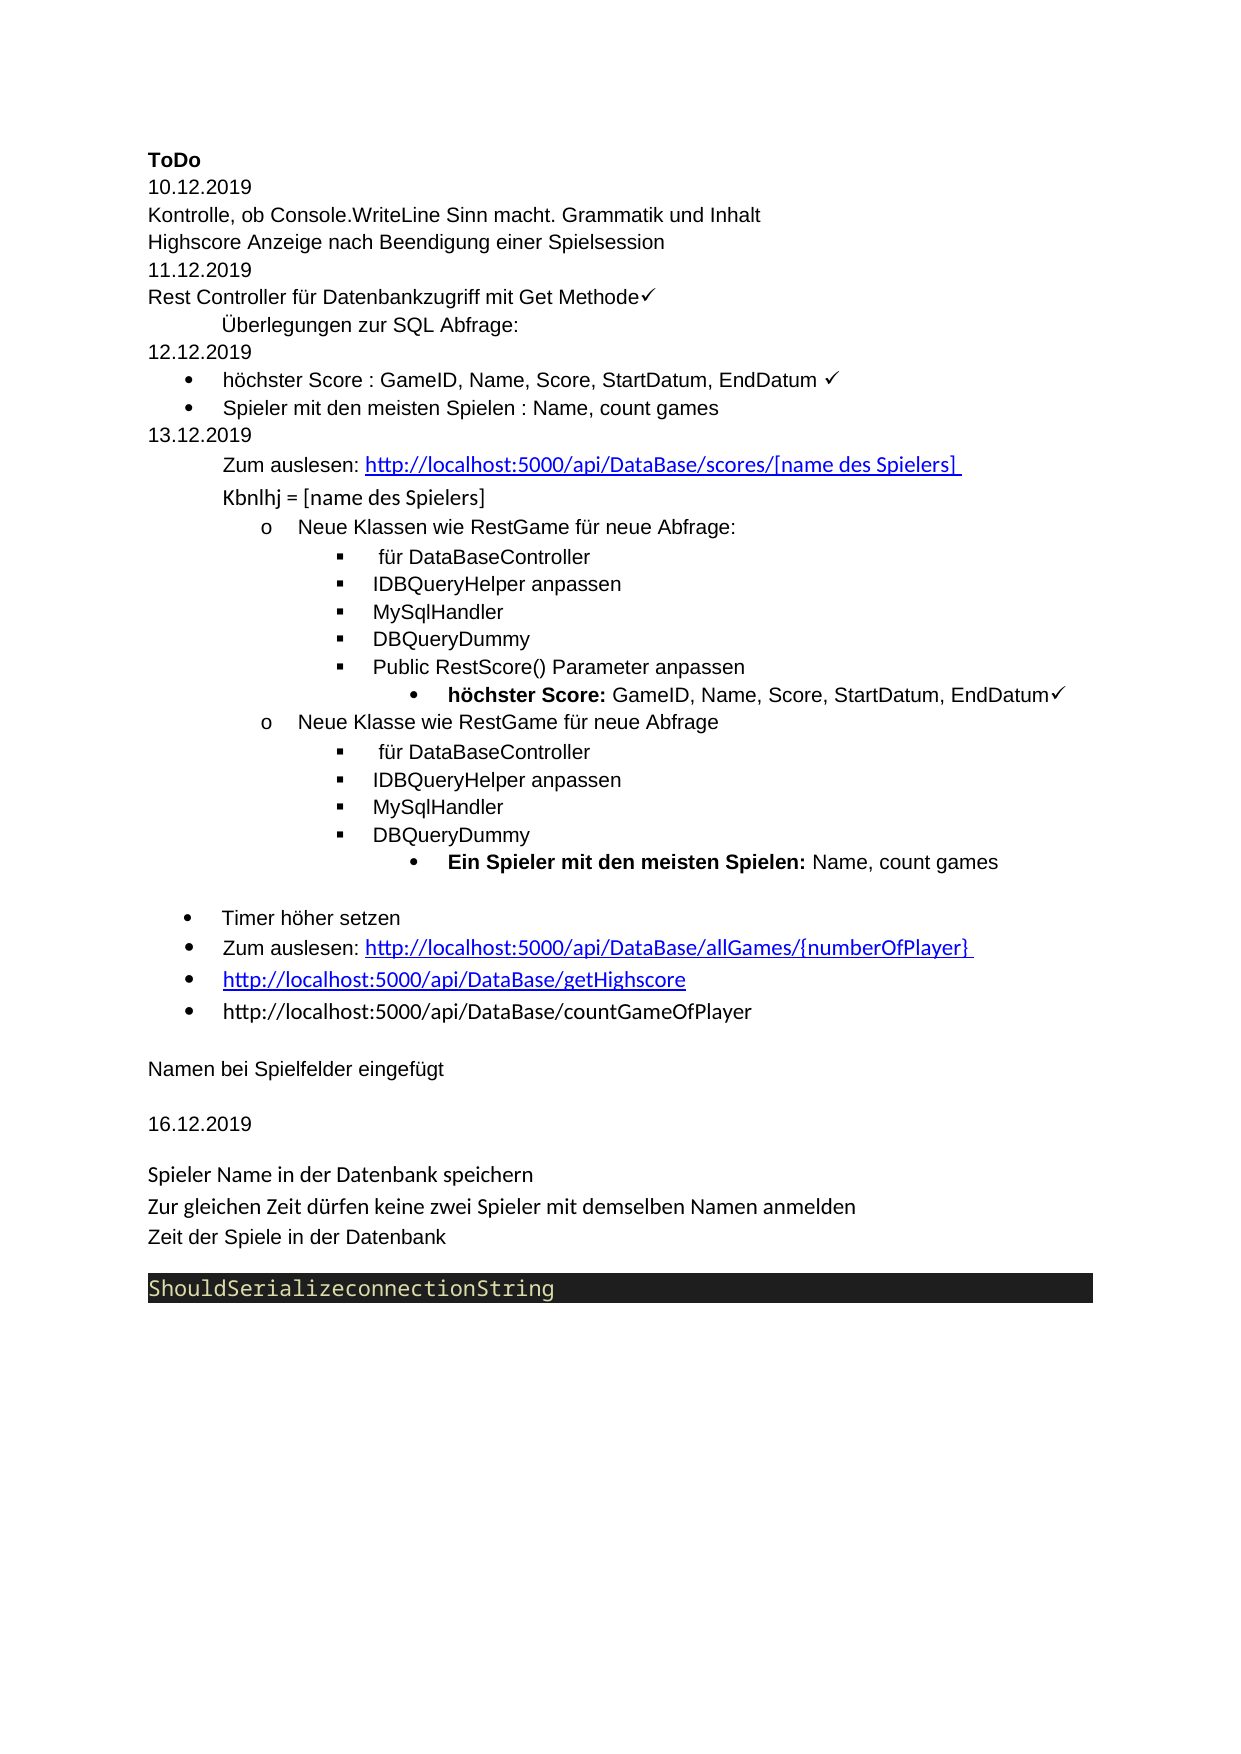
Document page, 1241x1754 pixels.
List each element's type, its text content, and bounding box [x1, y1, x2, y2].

list höchster Score : GameID, Name, Score, StartDatum, EndDatum [185, 368, 1093, 392]
text 16.12.2019 [148, 1112, 1093, 1136]
list Spieler mit den meisten Spielen : Name, count games [185, 395, 1093, 419]
text 12.12.2019 [148, 340, 1093, 364]
text Überlegungen zur SQL Abfrage: [148, 313, 1093, 337]
text Highscore Anzeige nach Beendigung einer Spielsession [148, 230, 1093, 254]
list http://localhost:5000/api/DataBase/countGameOfPlayer [185, 997, 1093, 1025]
list IDBQueryHelper anpassen [335, 767, 1093, 791]
text ToDo [148, 148, 1093, 172]
list http://localhost:5000/api/DataBase/getHighscore [185, 965, 1093, 993]
text 10.12.2019 [148, 175, 1093, 199]
list DBQueryDummy [335, 823, 1093, 847]
list Zum auslesen: http://localhost:5000/api/DataBase/allGames/{numberOfPlayer} [185, 933, 1093, 961]
list Neue Klasse wie RestGame für neue Abfrage [260, 710, 1093, 736]
list DBQueryDummy [335, 627, 1093, 651]
list für DataBaseController [335, 740, 1093, 764]
text Spieler Name in der Datenbank speichern [148, 1160, 1093, 1188]
list Public RestScore() Parameter anpassen [335, 655, 1093, 679]
text Rest Controller für Datenbankzugriff mit Get Methode [148, 285, 1093, 309]
text Zur gleichen Zeit dürfen keine zwei Spieler mit demselben Namen anmelden [148, 1192, 1093, 1221]
list IDBQueryHelper anpassen [335, 572, 1093, 596]
list MySqlHandler [335, 600, 1093, 624]
list Kbnlhj = [name des Spielers] [223, 483, 1093, 511]
list MySqlHandler [335, 795, 1093, 819]
list höchster Score: GameID, Name, Score, StartDatum, EndDatum [410, 682, 1093, 707]
list Zum auslesen: http://localhost:5000/api/DataBase/scores/[name des Spielers] [223, 450, 1093, 478]
list Ein Spieler mit den meisten Spielen: Name, count games [410, 850, 1093, 874]
text ShouldSerializeconnectionString [148, 1273, 1093, 1303]
text Zeit der Spiele in der Datenbank [148, 1225, 1093, 1249]
text 11.12.2019 [148, 258, 1093, 282]
text 13.12.2019 [148, 423, 1093, 447]
text Namen bei Spielfelder eingefügt [148, 1057, 1093, 1081]
list für DataBaseController [335, 544, 1093, 568]
list Timer höher setzen [184, 905, 1093, 929]
list Neue Klassen wie RestGame für neue Abfrage: [260, 515, 1093, 541]
text Kontrolle, ob Console.WriteLine Sinn macht. Grammatik und Inhalt [148, 203, 1093, 227]
